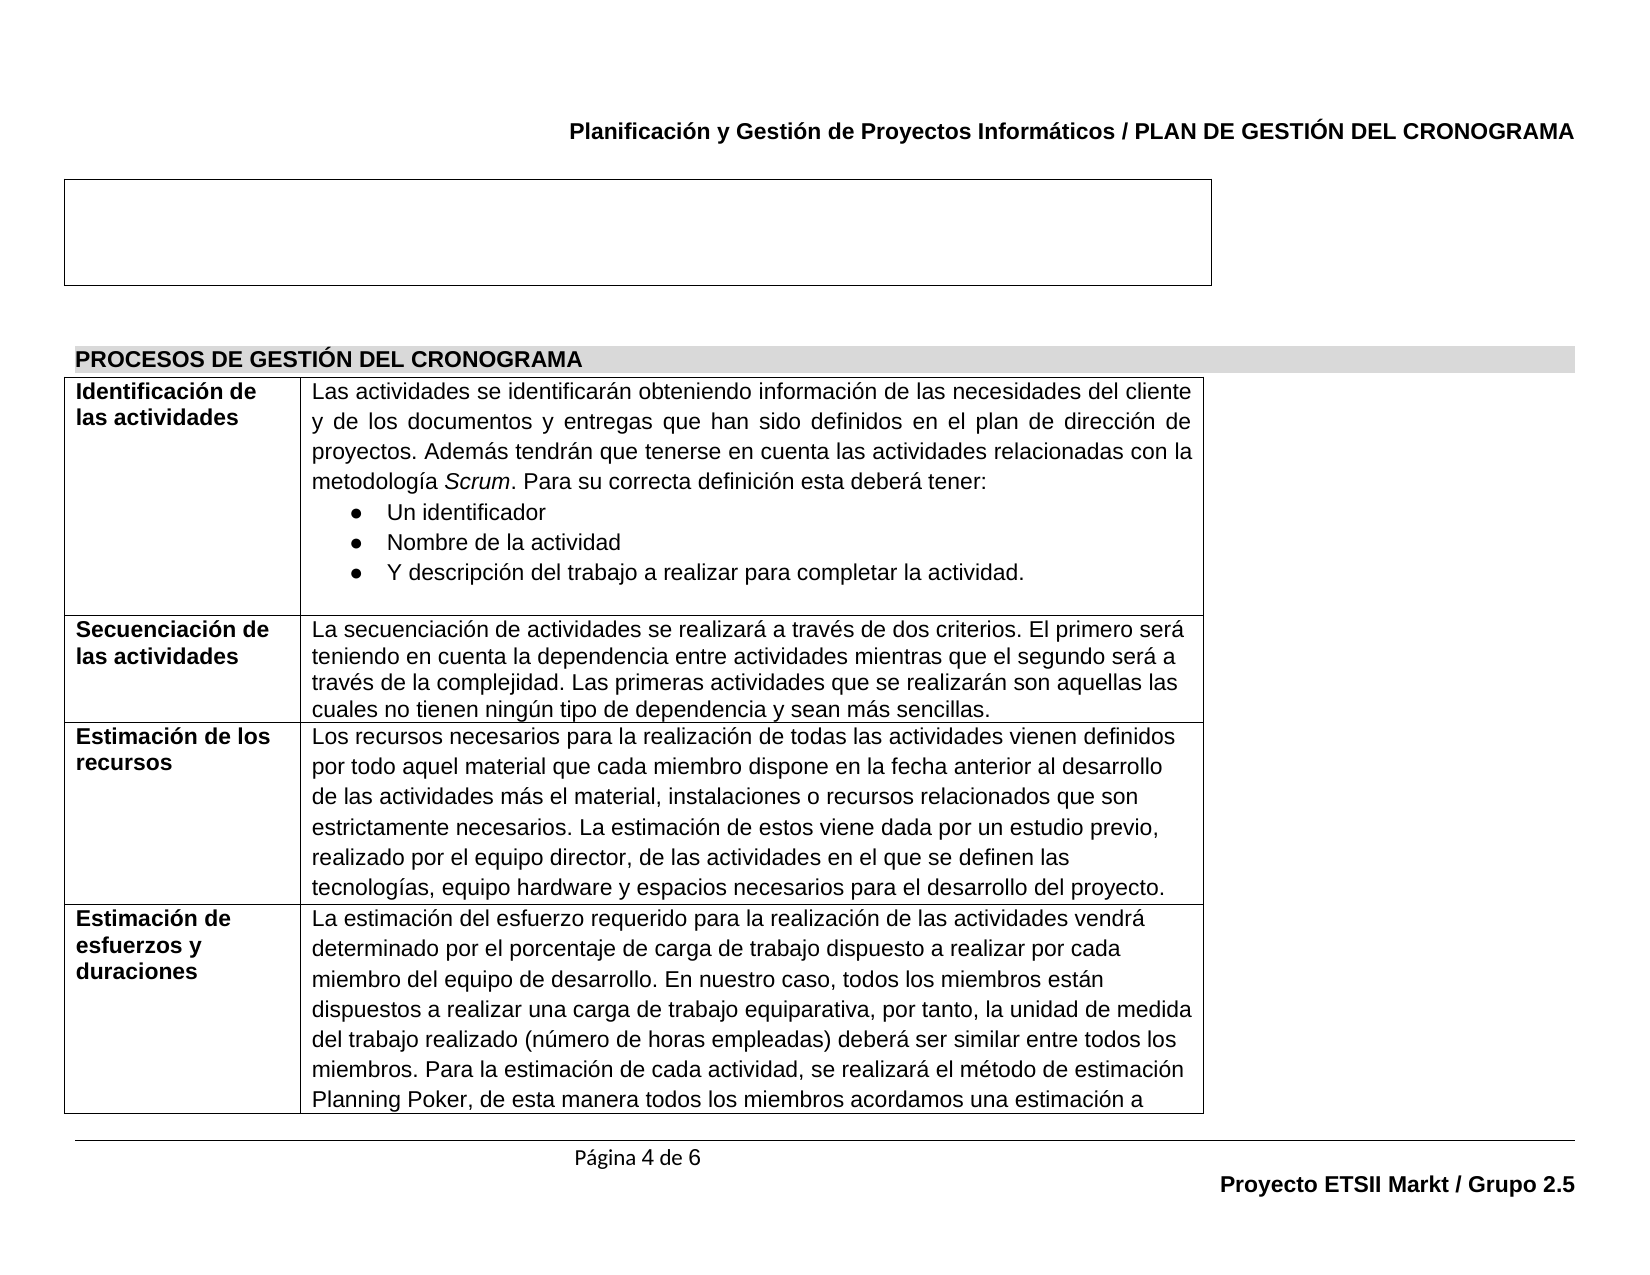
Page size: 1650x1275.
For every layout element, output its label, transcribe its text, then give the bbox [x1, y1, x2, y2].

table_cell Secuenciación de las actividades [65, 616, 300, 722]
table_cell Los recursos necesarios para la realización de todas las actividades vienen definidos por todo aquel material que cada miembro dispone en la fecha anterior al desarrollo de las actividades más el material, instalaciones o recursos relacionados que son estrictamente necesarios. La estimación de estos viene dada por un estudio previo, realizado por el equipo director, de las actividades en el que se definen las tecnologías, equipo hardware y espacios necesarios para el desarrollo del proyecto. [301, 723, 1203, 904]
table_header [65, 180, 1211, 285]
table_cell La secuenciación de actividades se realizará a través de dos criterios. El primero será teniendo en cuenta la dependencia entre actividades mientras que el segundo será a través de la complejidad. Las primeras actividades que se realizarán son aquellas las cuales no tienen ningún tipo de dependencia y sean más sencillas. [301, 616, 1203, 722]
table_cell Estimación de los recursos [65, 723, 300, 904]
text PROCESOS DE GESTIÓN DEL CRONOGRAMA [75, 346, 1575, 373]
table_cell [65, 905, 300, 1113]
table_header Identificación de las actividades [65, 378, 300, 615]
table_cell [301, 905, 1203, 1113]
table_header Las actividades se identificarán obteniendo información de las necesidades del cliente y de los documentos y entregas que han sido definidos en el plan de dirección de proyectos. Además tendrán que tenerse en cuenta las actividades relacionadas con la metodología Scrum. Para su correcta definición esta deberá tener: Un identificador Nombre de la actividad Y descripción del trabajo a realizar para completar la actividad. [301, 378, 1203, 615]
